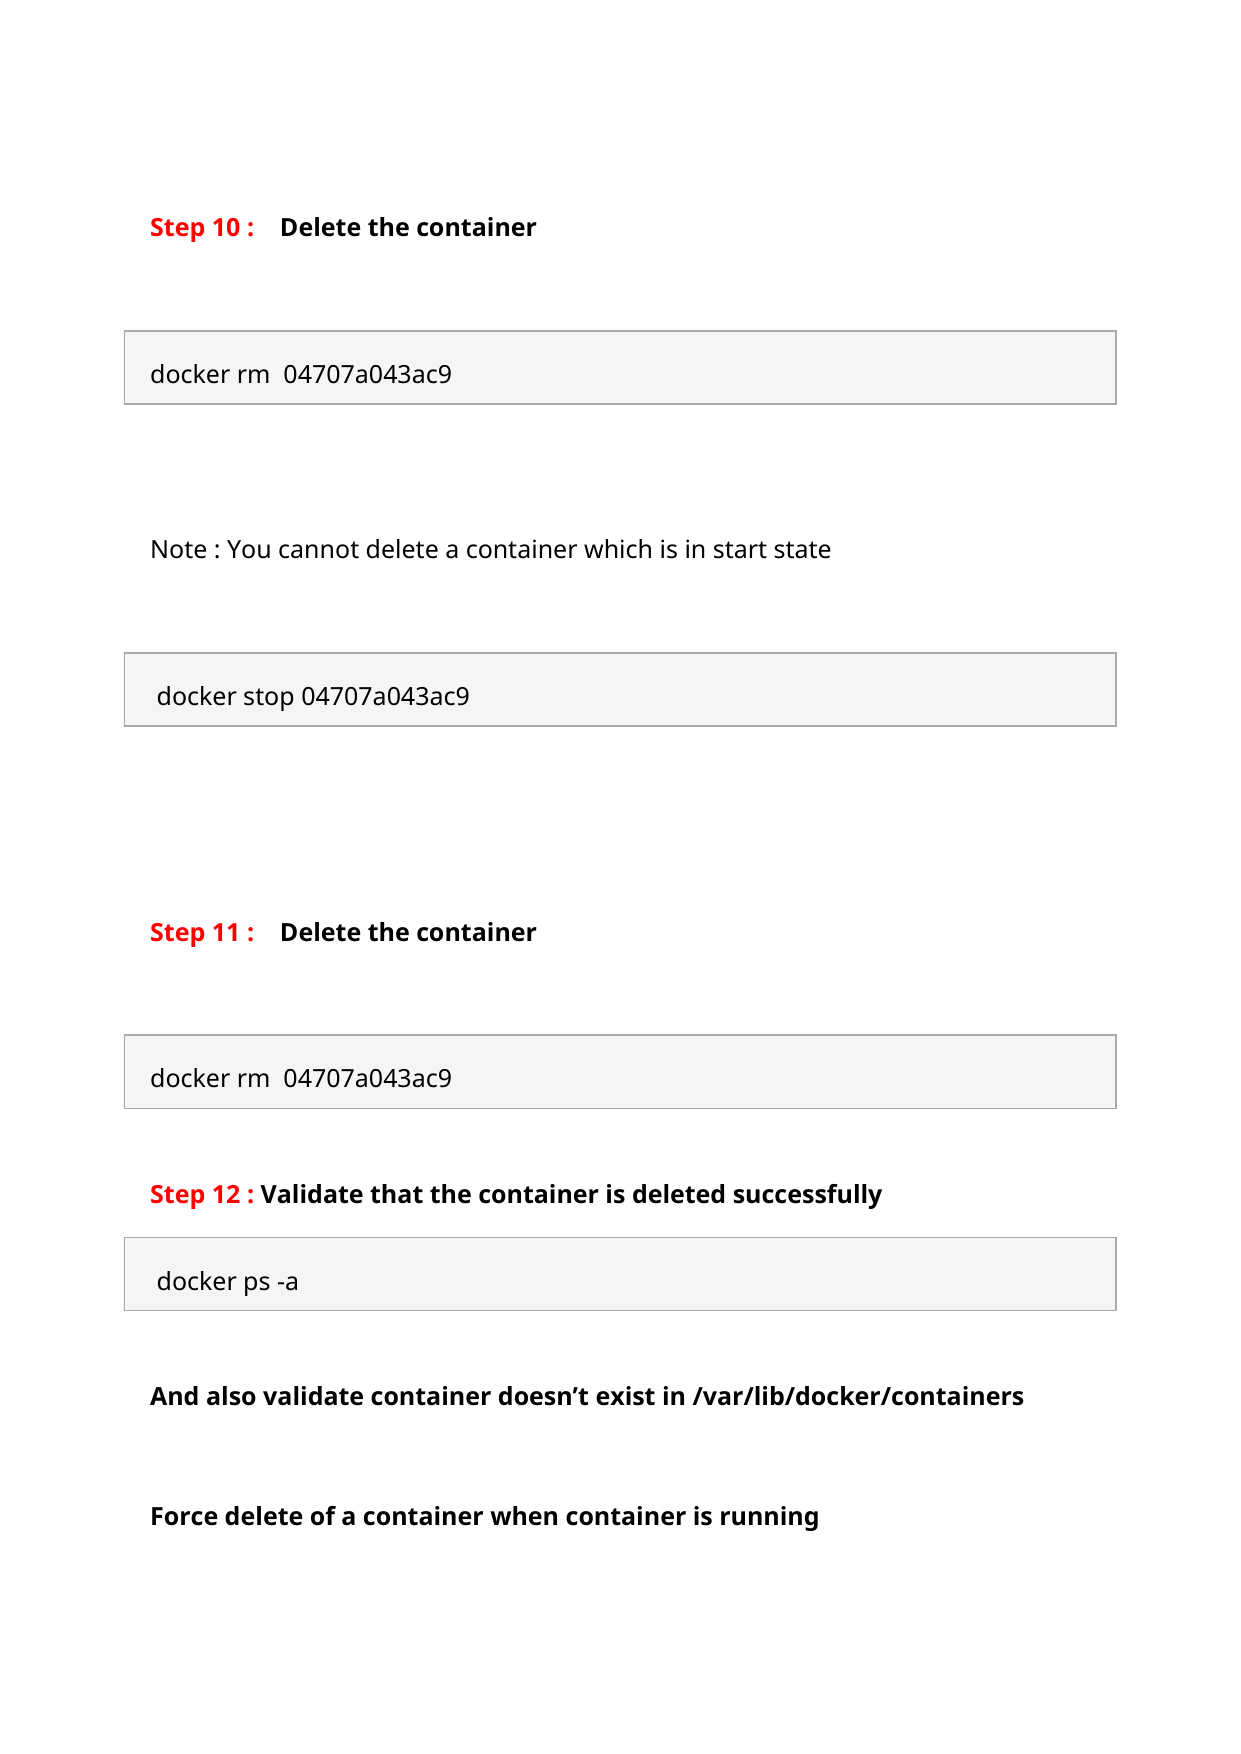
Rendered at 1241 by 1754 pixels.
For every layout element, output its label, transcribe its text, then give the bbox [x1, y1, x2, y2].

text And also validate container doesn’t exist in /var/lib/docker/containers [150, 1379, 1090, 1413]
text docker rm 04707a043ac9 [125, 1036, 1115, 1108]
text docker stop 04707a043ac9 [125, 654, 1115, 725]
text Step 12 : Validate that the container is deleted successfully [150, 1177, 1090, 1211]
text Step 10 : Delete the container [150, 210, 1090, 244]
text Step 11 : Delete the container [150, 914, 1090, 948]
text Note : You cannot delete a container which is in start state [150, 532, 1090, 566]
text docker ps -a [125, 1238, 1115, 1310]
text Force delete of a container when container is running [150, 1499, 1090, 1533]
text docker rm 04707a043ac9 [125, 332, 1115, 403]
